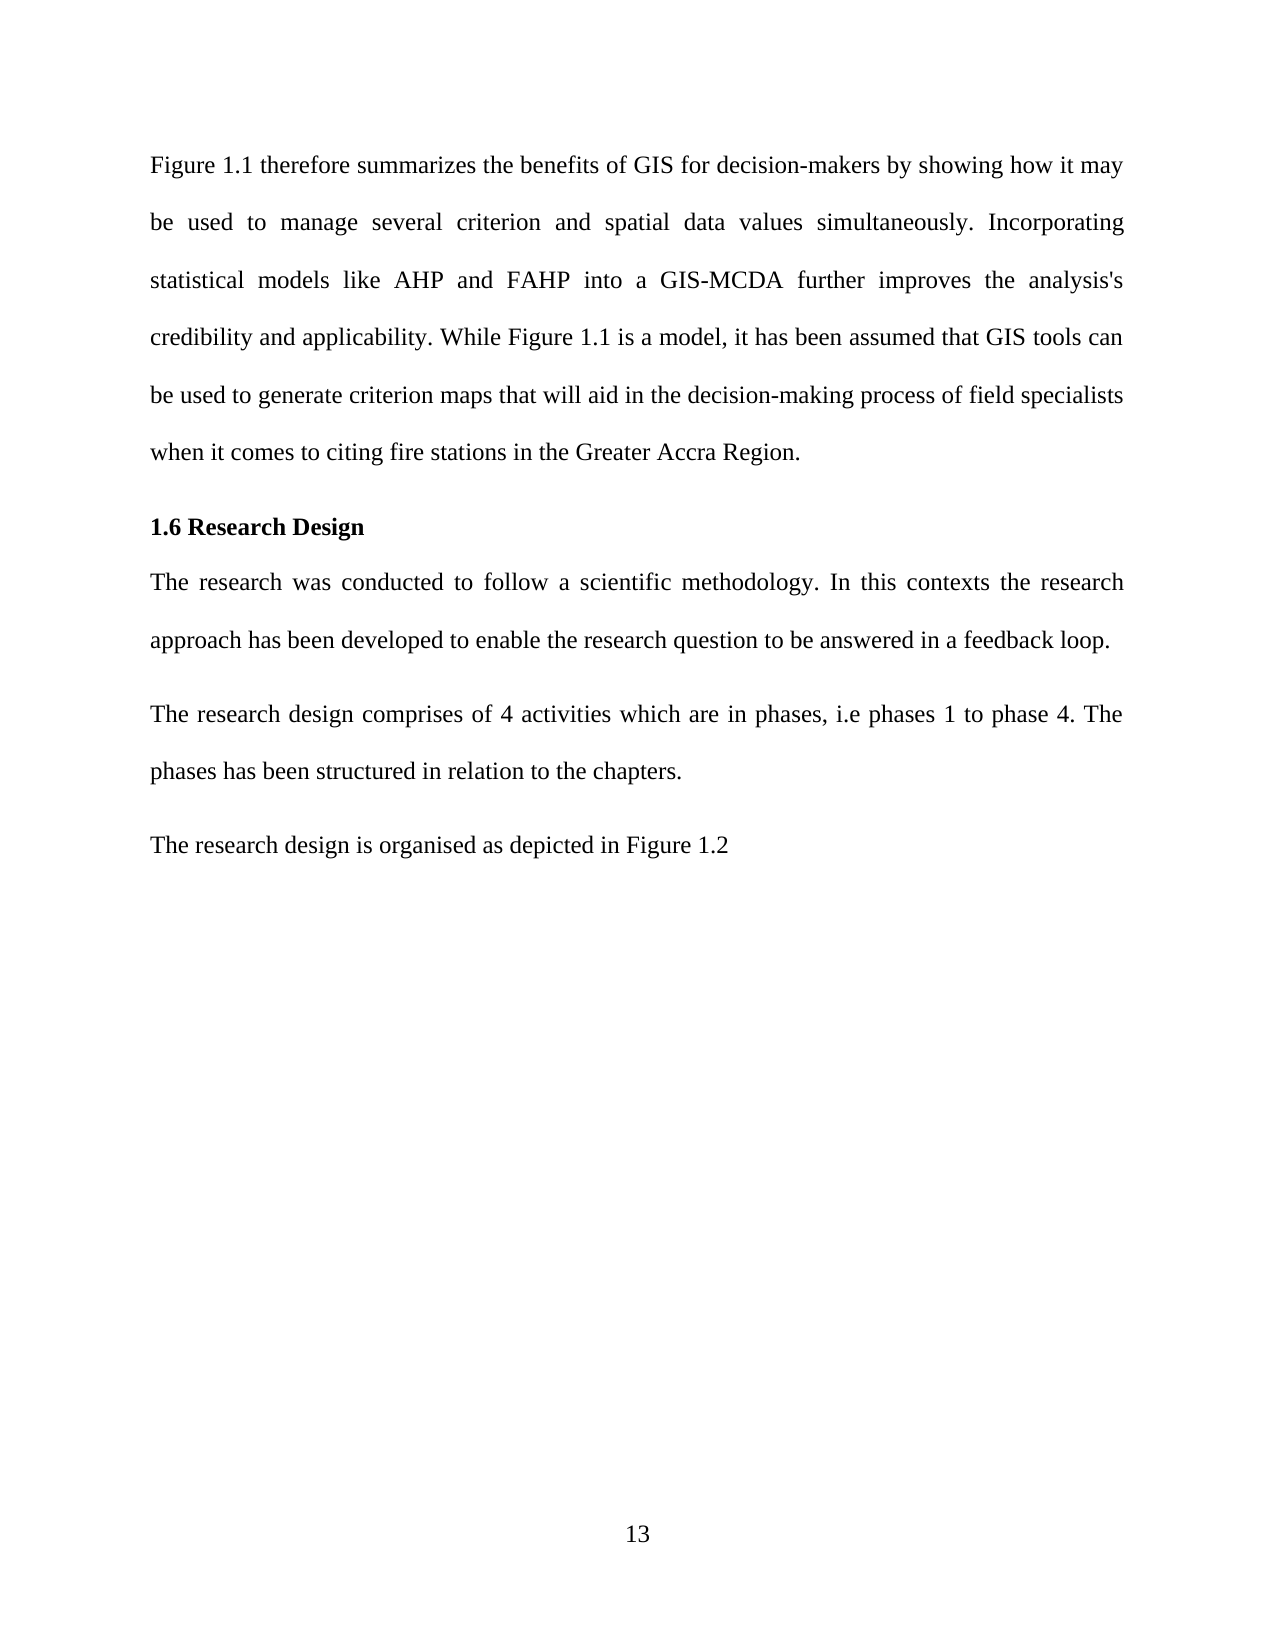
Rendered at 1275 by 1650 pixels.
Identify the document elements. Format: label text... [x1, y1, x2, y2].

text The research design comprises of 4 activities which are in phases, i.e phases 1 to phase 4. The phases has been structured in relation to the chapters. [150, 699, 1125, 785]
text The research was conducted to follow a scientific methodology. In this contexts the research approach has been developed to enable the research question to be answered in a feedback loop. [150, 567, 1125, 653]
text The research design is organised as depicted in Figure 1.2 [150, 831, 1125, 859]
subtitle 1.6 Research Design [150, 512, 1125, 540]
text Figure 1.1 therefore summarizes the benefits of GIS for decision-makers by showing how it may be used to manage several criterion and spatial data values simultaneously. Incorporating statistical models like AHP and FAHP into a GIS-MCDA further improves the analysis's credibility and applicability. While Figure 1.1 is a model, it has been assumed that GIS tools can be used to generate criterion maps that will aid in the decision-making process of field specialists when it comes to citing fire stations in the Greater Accra Region. [150, 150, 1125, 466]
